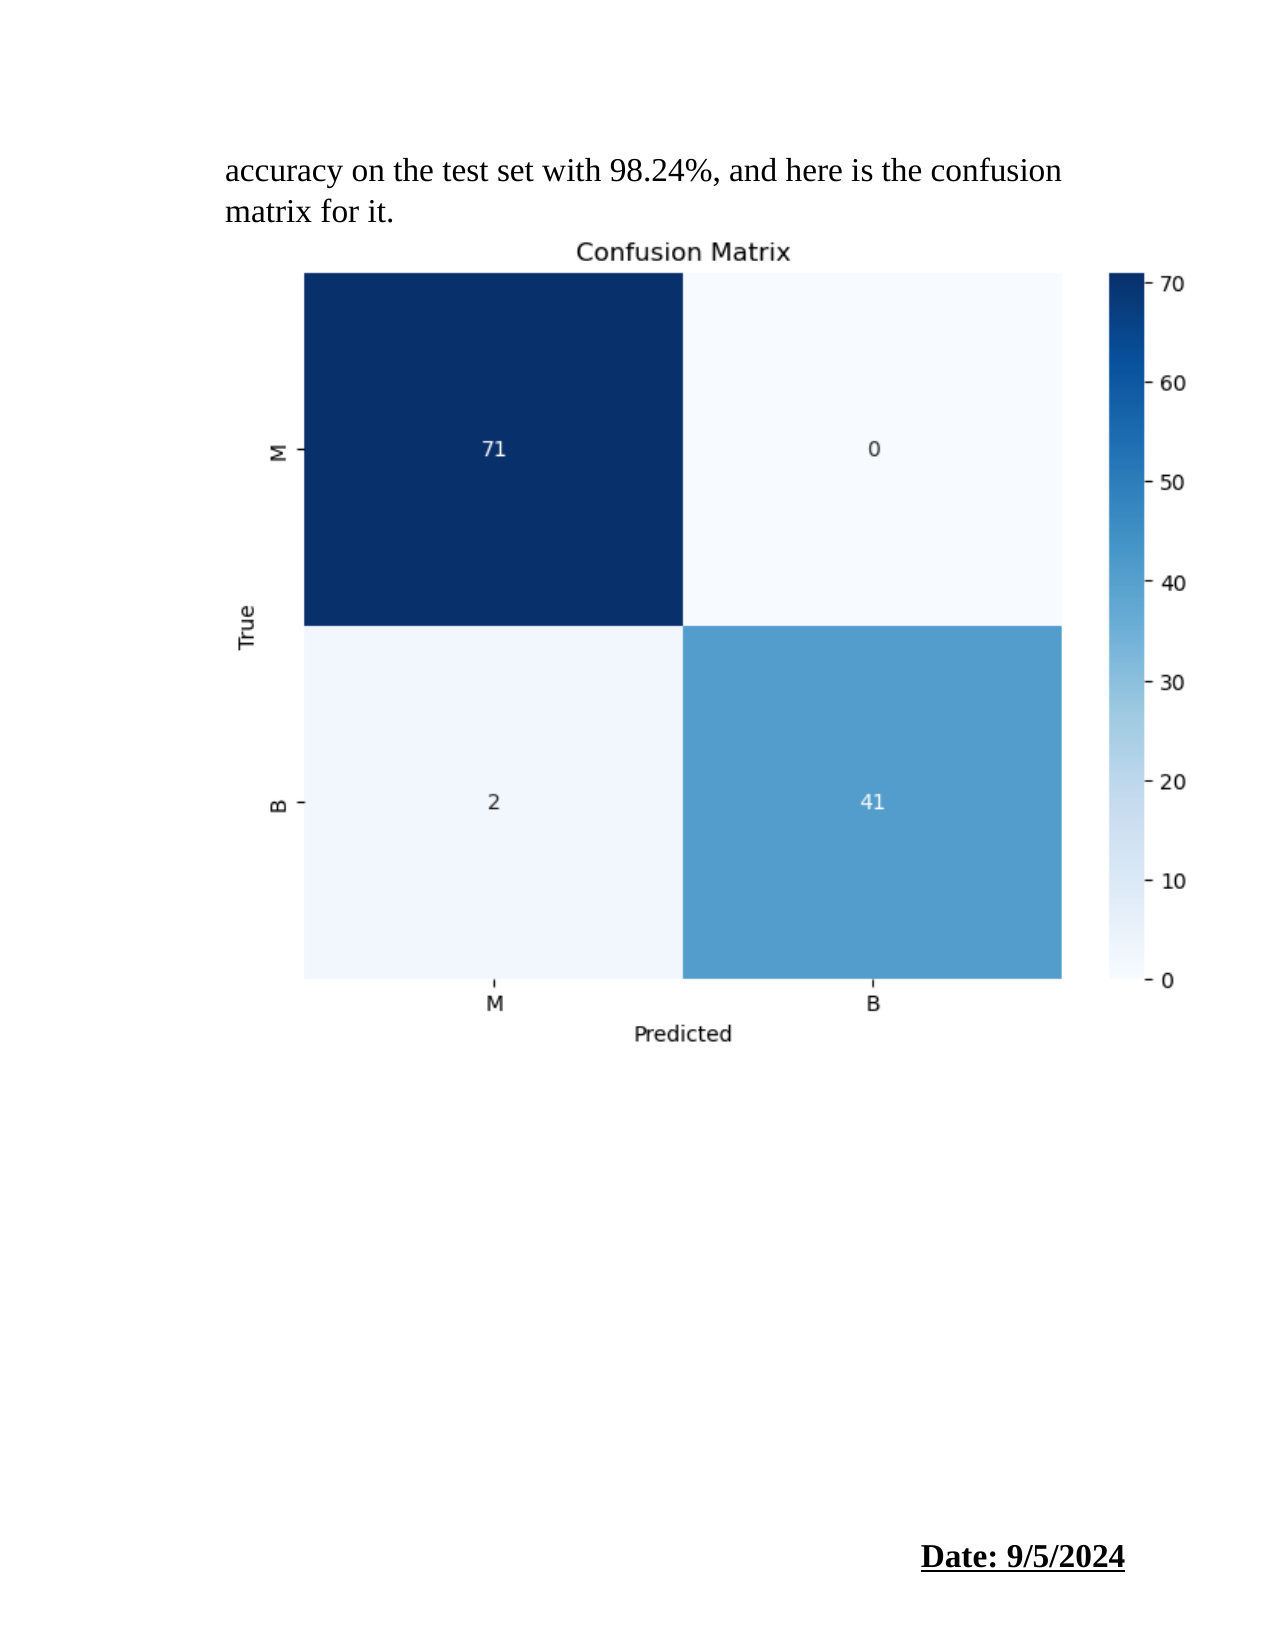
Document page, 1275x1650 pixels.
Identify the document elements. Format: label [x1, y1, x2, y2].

picture [225, 232, 1200, 1054]
list [187, 150, 1125, 230]
